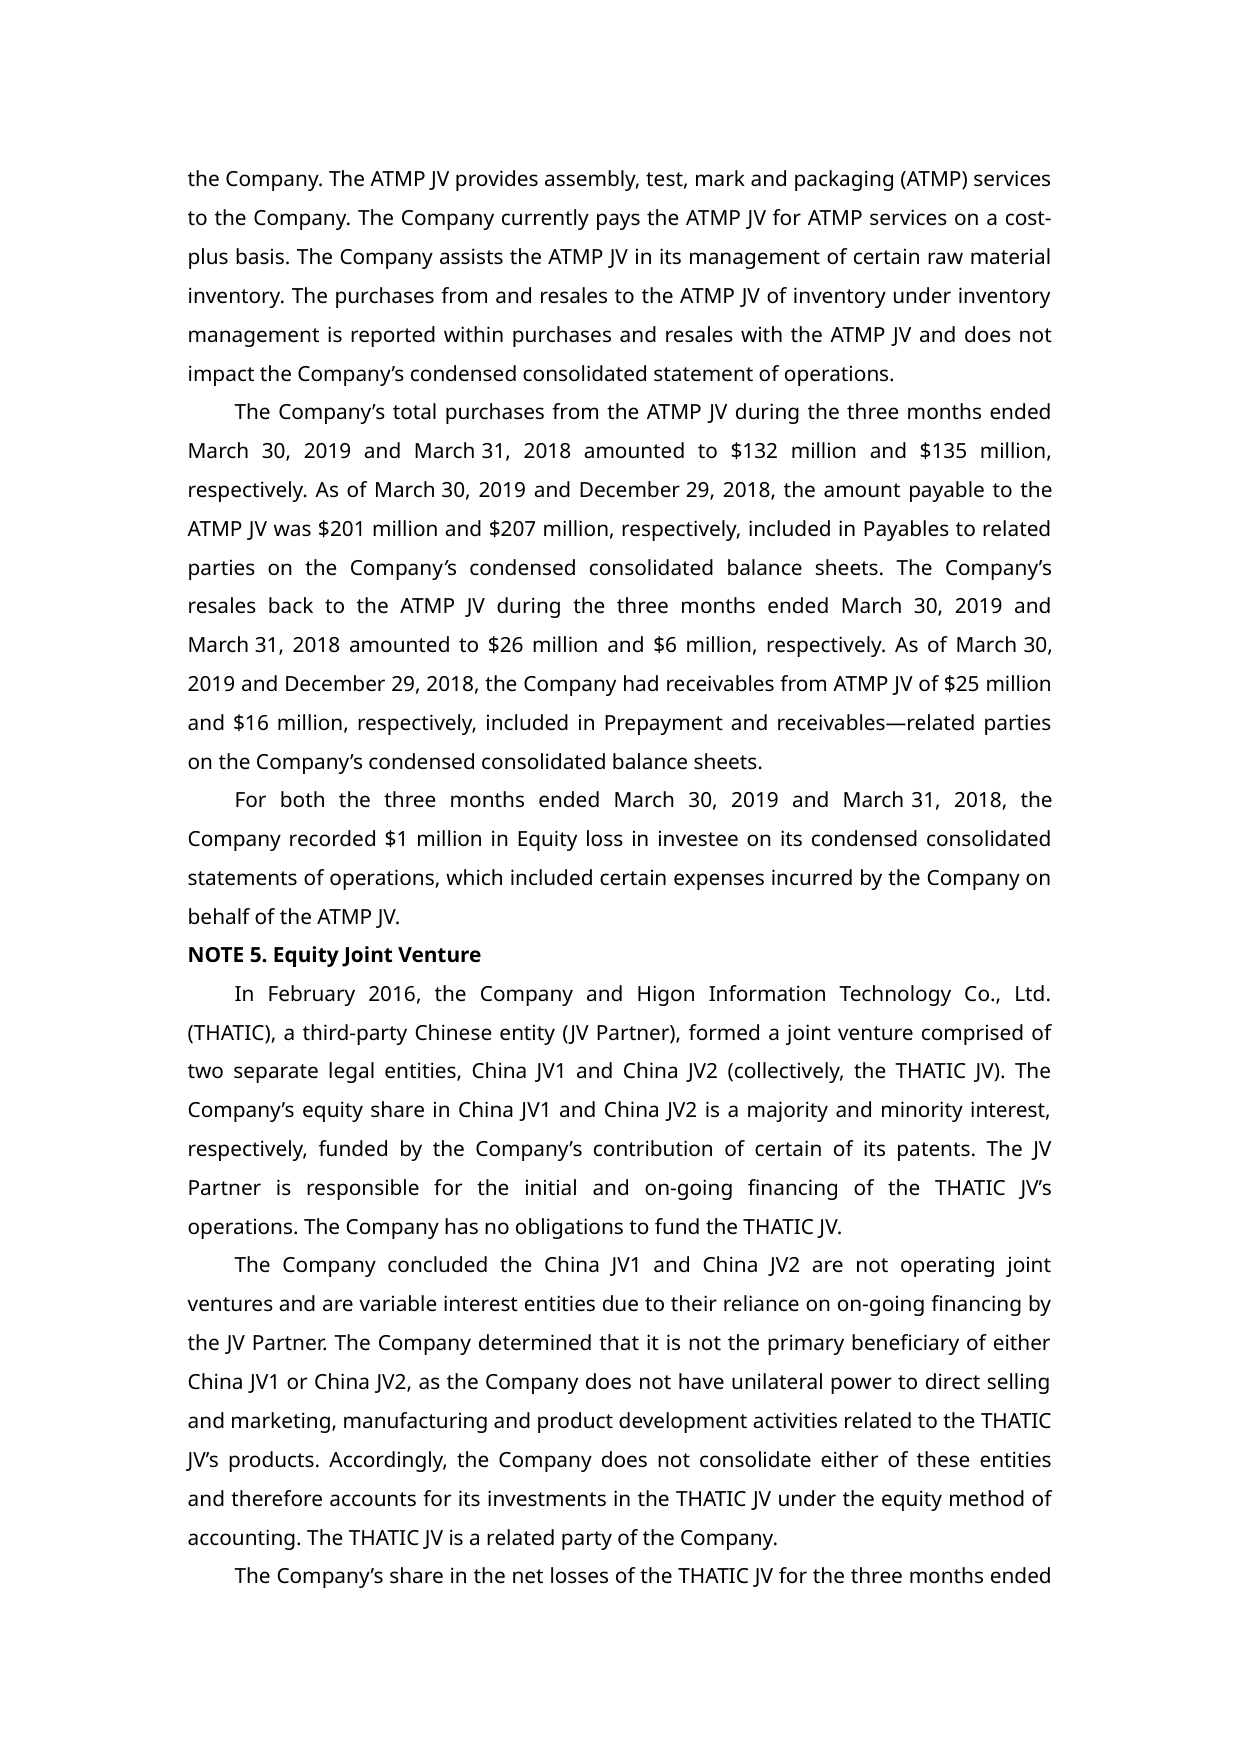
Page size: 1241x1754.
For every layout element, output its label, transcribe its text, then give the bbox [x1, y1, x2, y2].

text For both the three months ended March 30, 2019 and March 31, 2018, the Company recorded $1 million in Equity loss in investee on its condensed consolidated statements of operations, which included certain expenses incurred by the Company on behalf of the ATMP JV. [187, 784, 1053, 933]
text The Company concluded the China JV1 and China JV2 are not operating joint ventures and are variable interest entities due to their reliance on on-going financing by the JV Partner. The Company determined that it is not the primary beneficiary of either China JV1 or China JV2, as the Company does not have unilateral power to direct selling and marketing, manufacturing and product development activities related to the THATIC JV’s products. Accordingly, the Company does not consolidate either of these entities and therefore accounts for its investments in the THATIC JV under the equity method of accounting. The THATIC JV is a related party of the Company. [187, 1249, 1053, 1554]
text The Company’s total purchases from the ATMP JV during the three months ended March 30, 2019 and March 31, 2018 amounted to $132 million and $135 million, respectively. As of March 30, 2019 and December 29, 2018, the amount payable to the ATMP JV was $201 million and $207 million, respectively, included in Payables to related parties on the Company’s condensed consolidated balance sheets. The Company’s resales back to the ATMP JV during the three months ended March 30, 2019 and March 31, 2018 amounted to $26 million and $6 million, respectively. As of March 30, 2019 and December 29, 2018, the Company had receivables from ATMP JV of $25 million and $16 million, respectively, included in Prepayment and receivables—related parties on the Company’s condensed consolidated balance sheets. [187, 395, 1053, 778]
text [187, 1559, 1053, 1592]
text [187, 162, 1053, 389]
text In February 2016, the Company and Higon Information Technology Co., Ltd. (THATIC), a third-party Chinese entity (JV Partner), formed a joint venture comprised of two separate legal entities, China JV1 and China JV2 (collectively, the THATIC JV). The Company’s equity share in China JV1 and China JV2 is a majority and minority interest, respectively, funded by the Company’s contribution of certain of its patents. The JV Partner is responsible for the initial and on-going financing of the THATIC JV’s operations. The Company has no obligations to fund the THATIC JV. [187, 977, 1053, 1243]
text NOTE 5. Equity Joint Venture [187, 939, 1053, 971]
